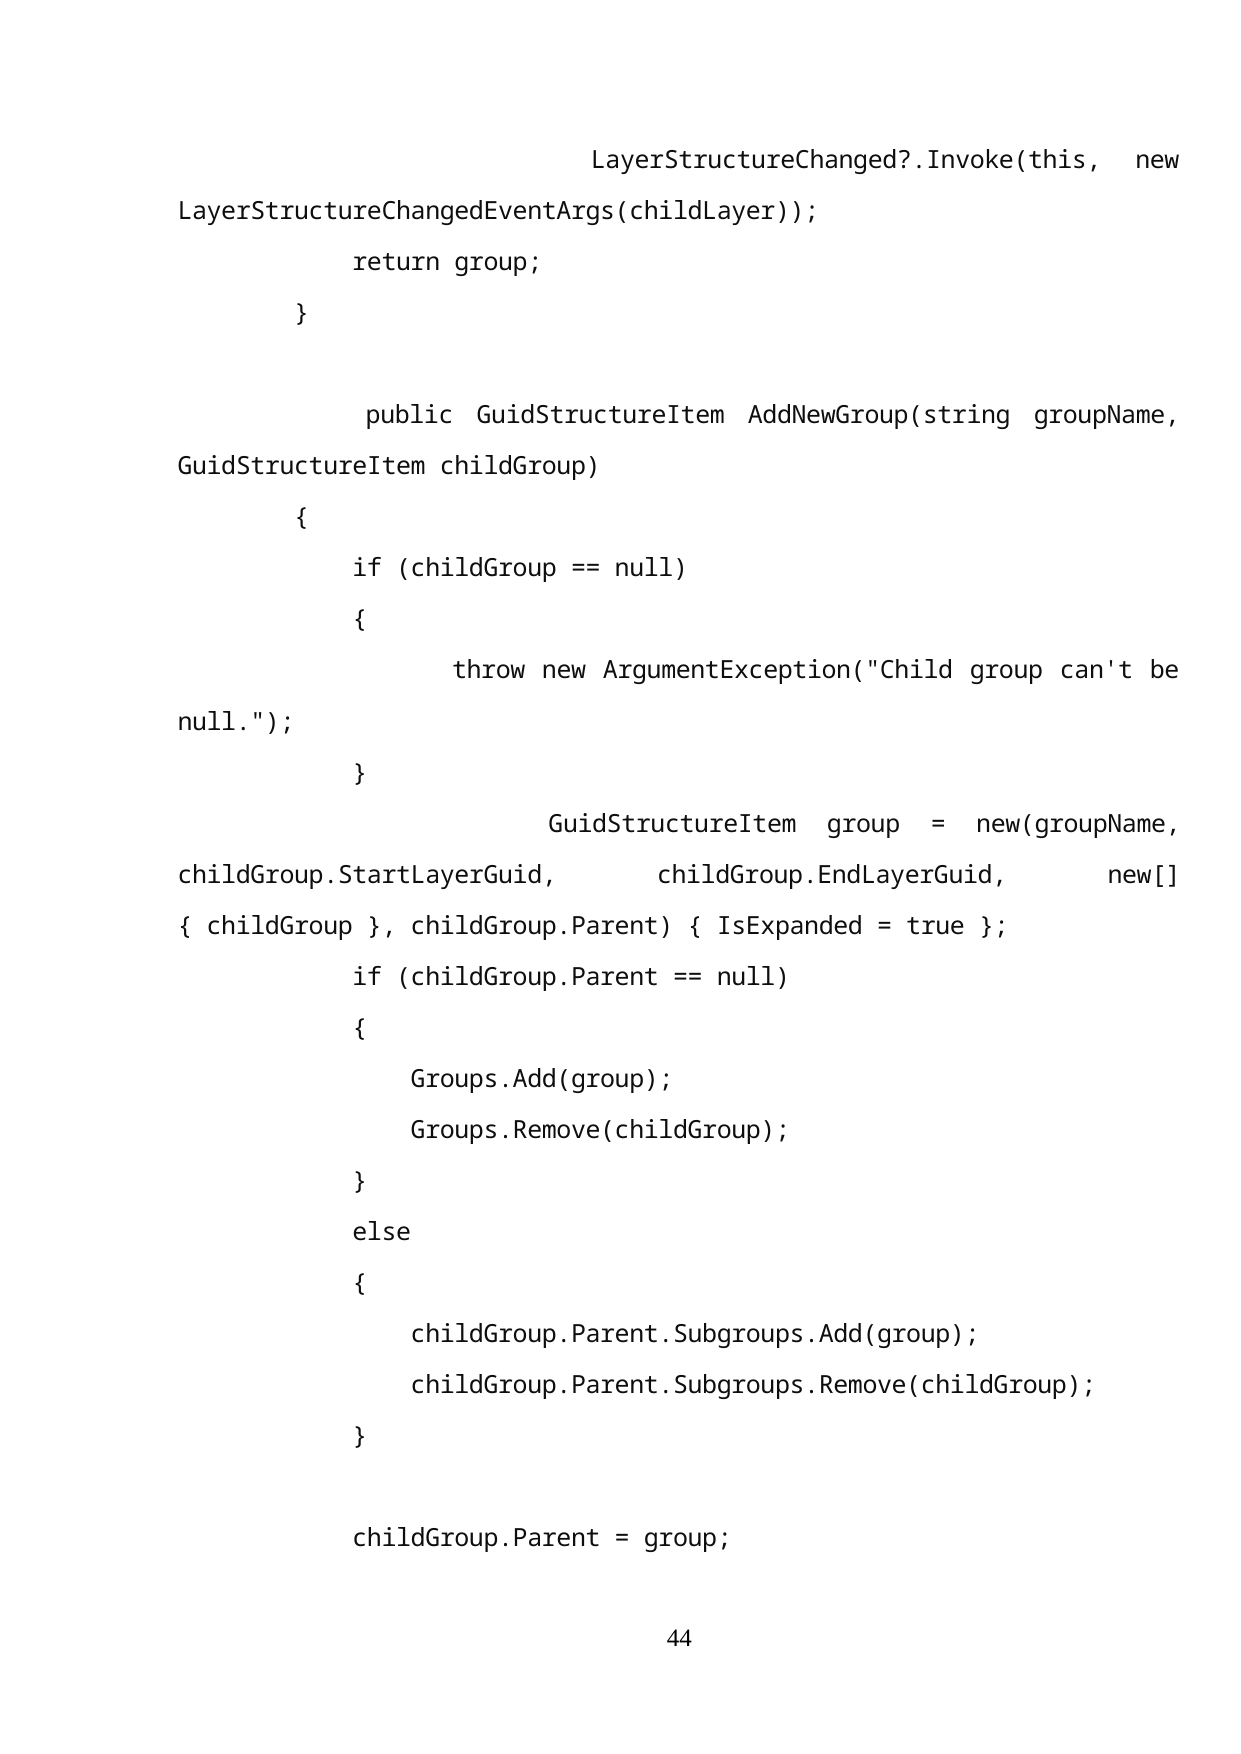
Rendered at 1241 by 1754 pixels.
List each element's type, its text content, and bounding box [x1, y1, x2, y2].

text childGroup.Parent.Subgroups.Remove(childGroup); [177, 1367, 1181, 1401]
text Groups.Add(group); [177, 1061, 1181, 1094]
text public GuidStructureItem AddNewGroup(string groupName, GuidStructureItem childGroup) [177, 397, 1181, 482]
text } [177, 1418, 1181, 1452]
text { [177, 601, 1181, 635]
text } [177, 295, 1181, 329]
text if (childGroup == null) [177, 550, 1181, 584]
text } [177, 754, 1181, 788]
text } [177, 1163, 1181, 1197]
text childGroup.Parent = group; [177, 1520, 1181, 1554]
text { [177, 1009, 1181, 1043]
text return group; [177, 244, 1181, 278]
text throw new ArgumentException("Child group can't be null."); [177, 652, 1181, 737]
text { [177, 499, 1181, 533]
text LayerStructureChanged?.Invoke(this, new LayerStructureChangedEventArgs(childLayer)); [177, 142, 1181, 227]
text else [177, 1214, 1181, 1248]
text { [177, 1265, 1181, 1299]
text if (childGroup.Parent == null) [177, 958, 1181, 992]
text childGroup.Parent.Subgroups.Add(group); [177, 1316, 1181, 1350]
text GuidStructureItem group = new(groupName, childGroup.StartLayerGuid, childGroup.EndLayerGuid, new[] { childGroup }, childGroup.Parent) { IsExpanded = true }; [177, 805, 1181, 941]
text Groups.Remove(childGroup); [177, 1112, 1181, 1146]
